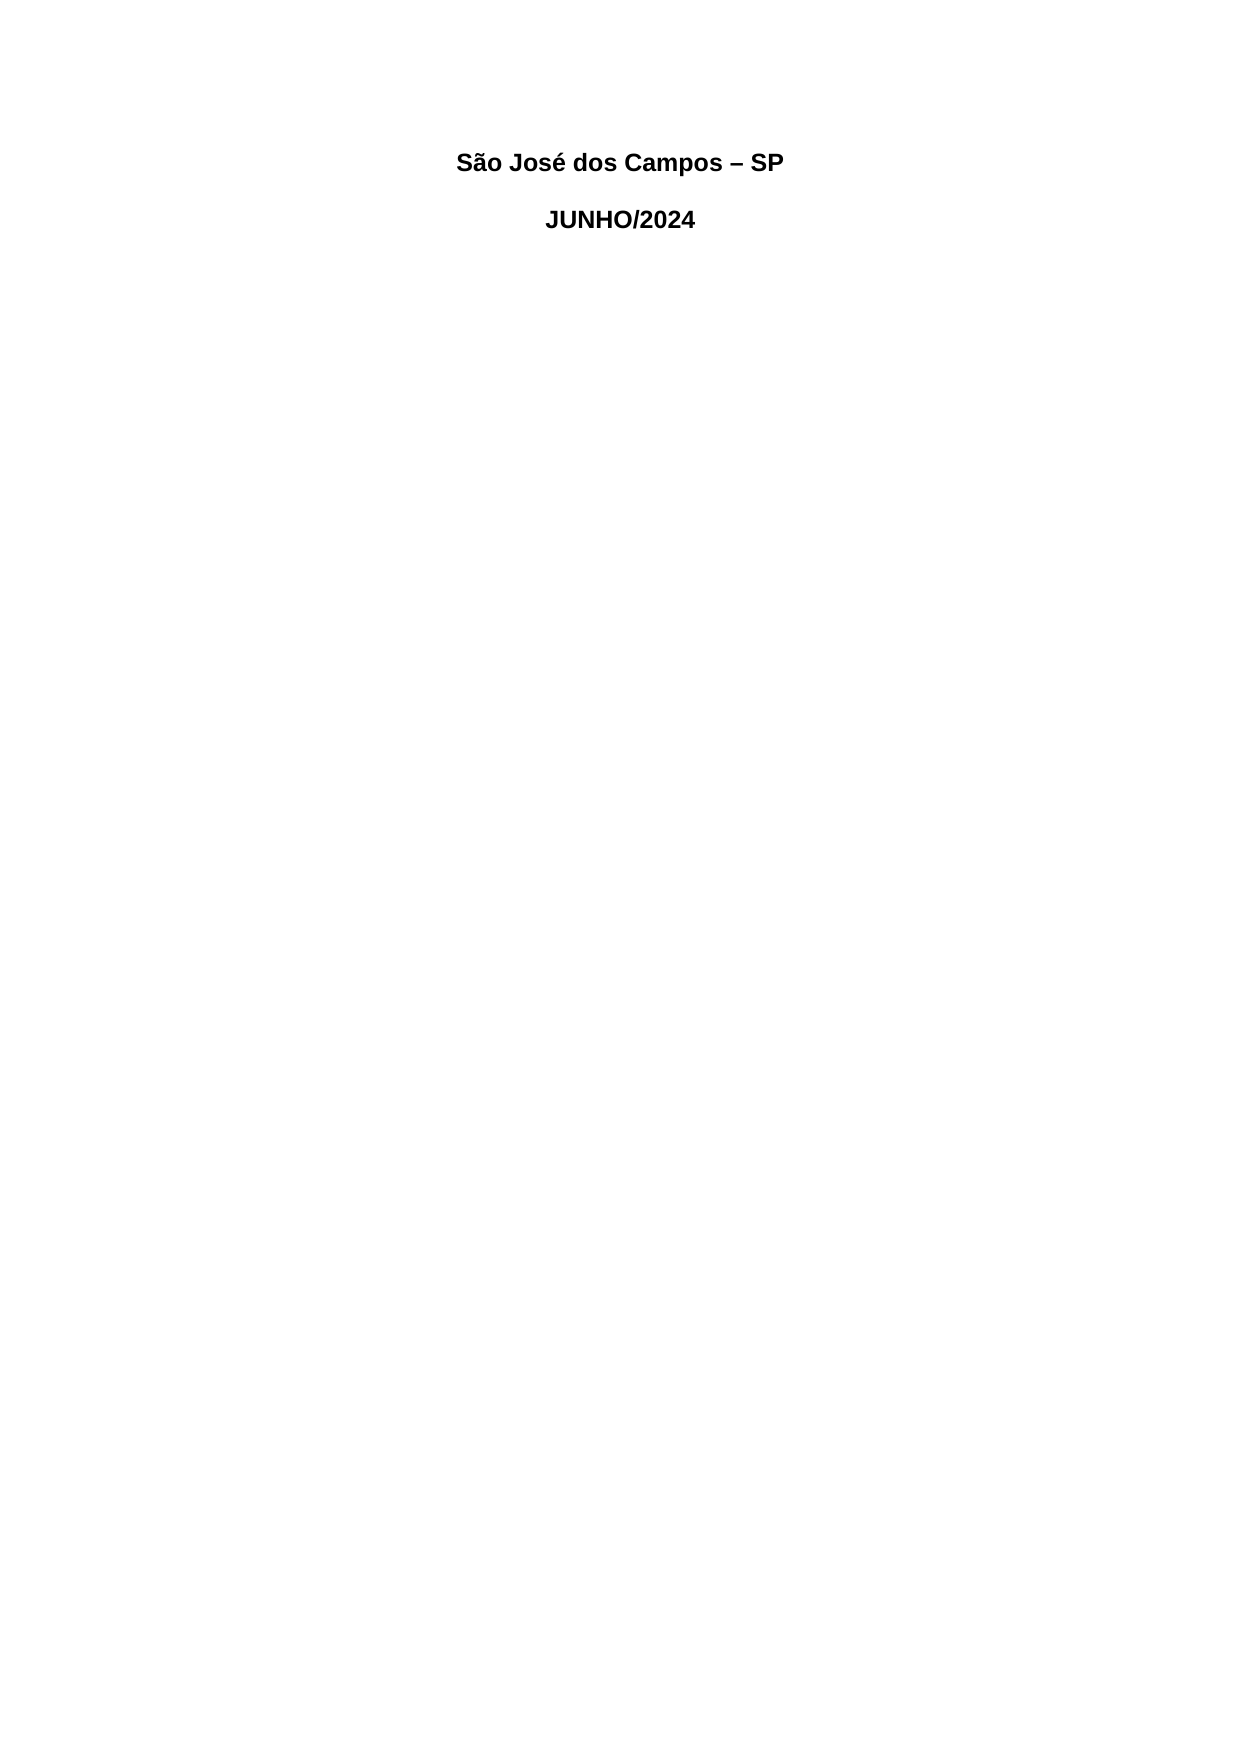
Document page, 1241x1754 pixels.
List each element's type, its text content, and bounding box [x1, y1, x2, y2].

text São José dos Campos – SP [177, 148, 1063, 176]
text JUNHO/2024RESUMO [177, 205, 1063, 234]
